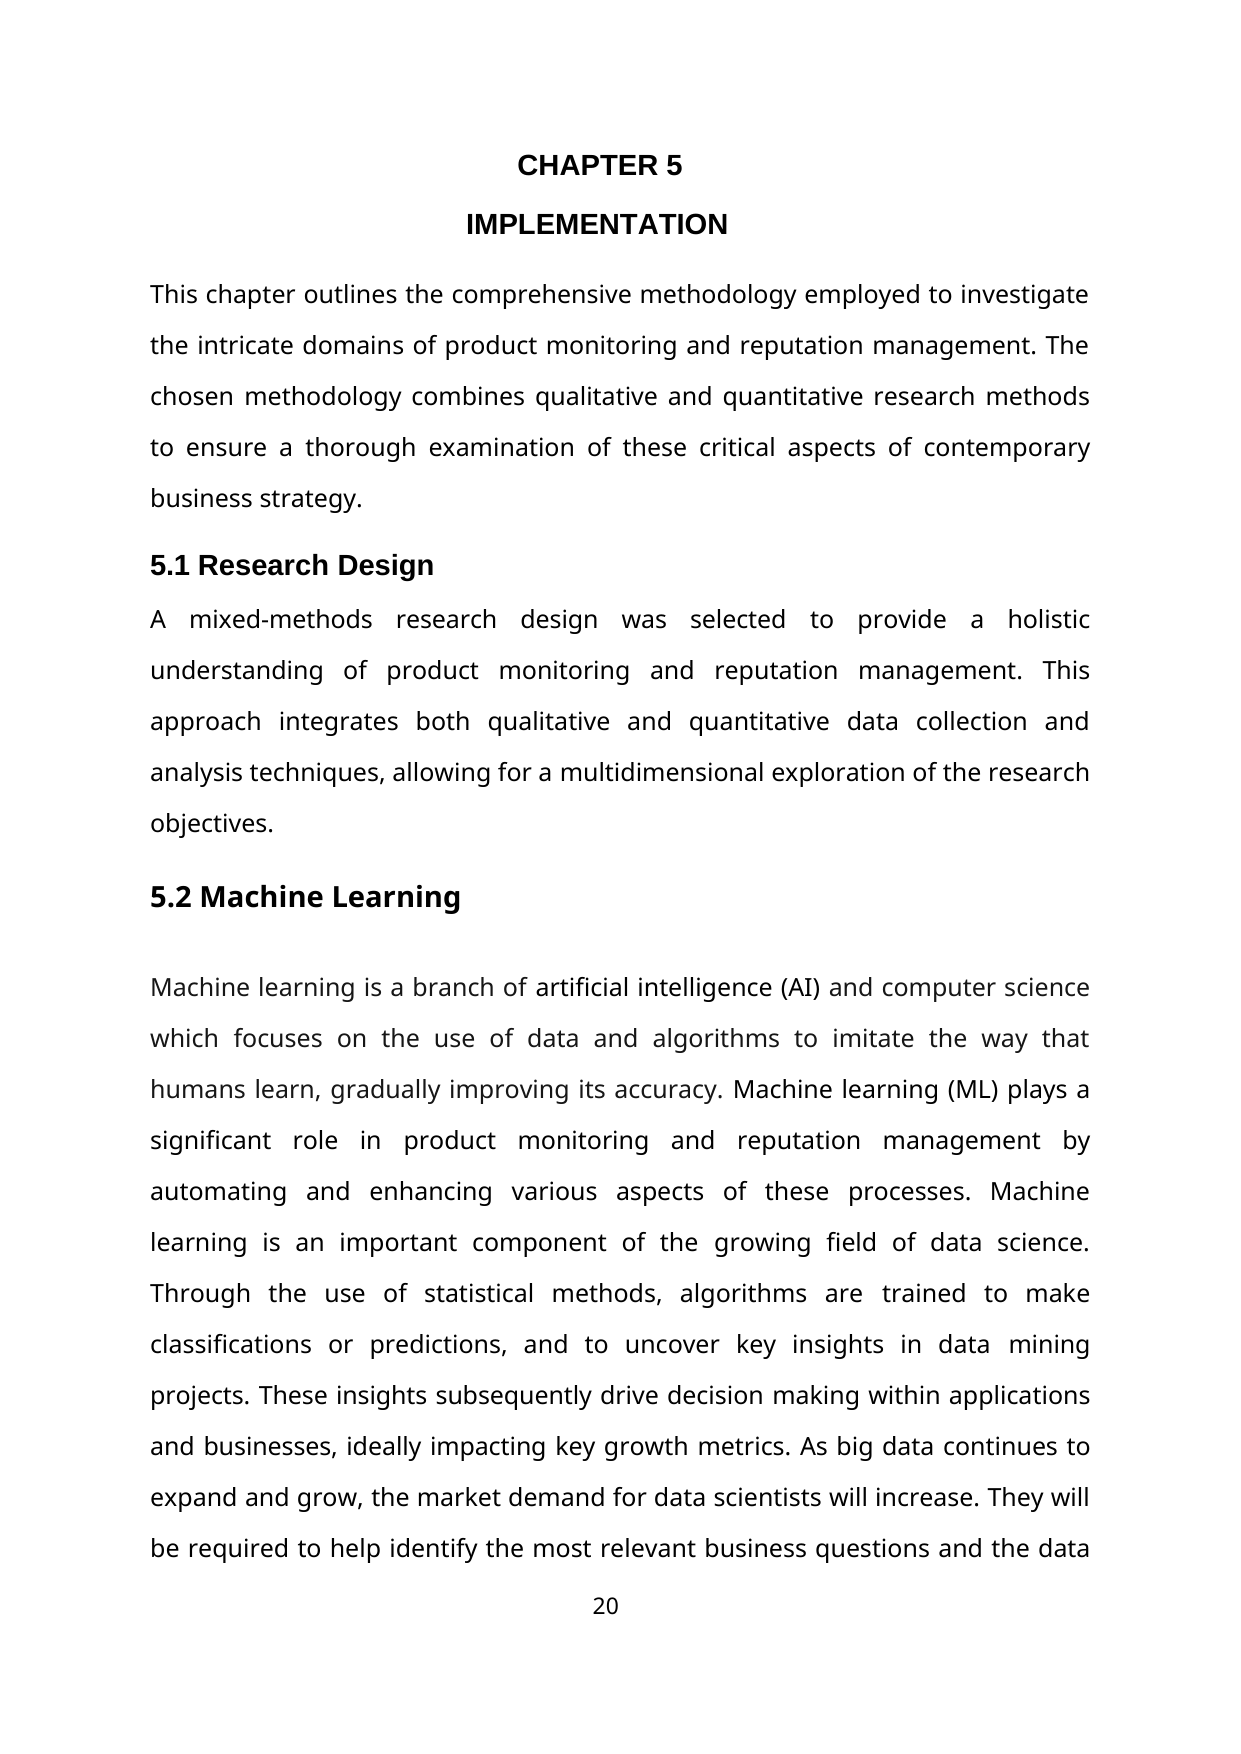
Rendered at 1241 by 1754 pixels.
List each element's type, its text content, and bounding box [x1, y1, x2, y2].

subtitle CHAPTER 5 [325, 148, 738, 182]
text A mixed-methods research design was selected to provide a holistic understanding of product monitoring and reputation management. This approach integrates both qualitative and quantitative data collection and analysis techniques, allowing for a multidimensional exploration of the research objectives. [150, 601, 1090, 840]
text 5.2 Machine Learning [150, 876, 1090, 916]
subtitle 5.1 Research Design [150, 548, 1111, 582]
text This chapter outlines the comprehensive methodology employed to investigate the intricate domains of product monitoring and reputation management. The chosen methodology combines qualitative and quantitative research methods to ensure a thorough examination of these critical aspects of contemporary business strategy. [150, 277, 1091, 515]
subtitle IMPLEMENTATION [325, 207, 738, 240]
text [150, 969, 1091, 1565]
